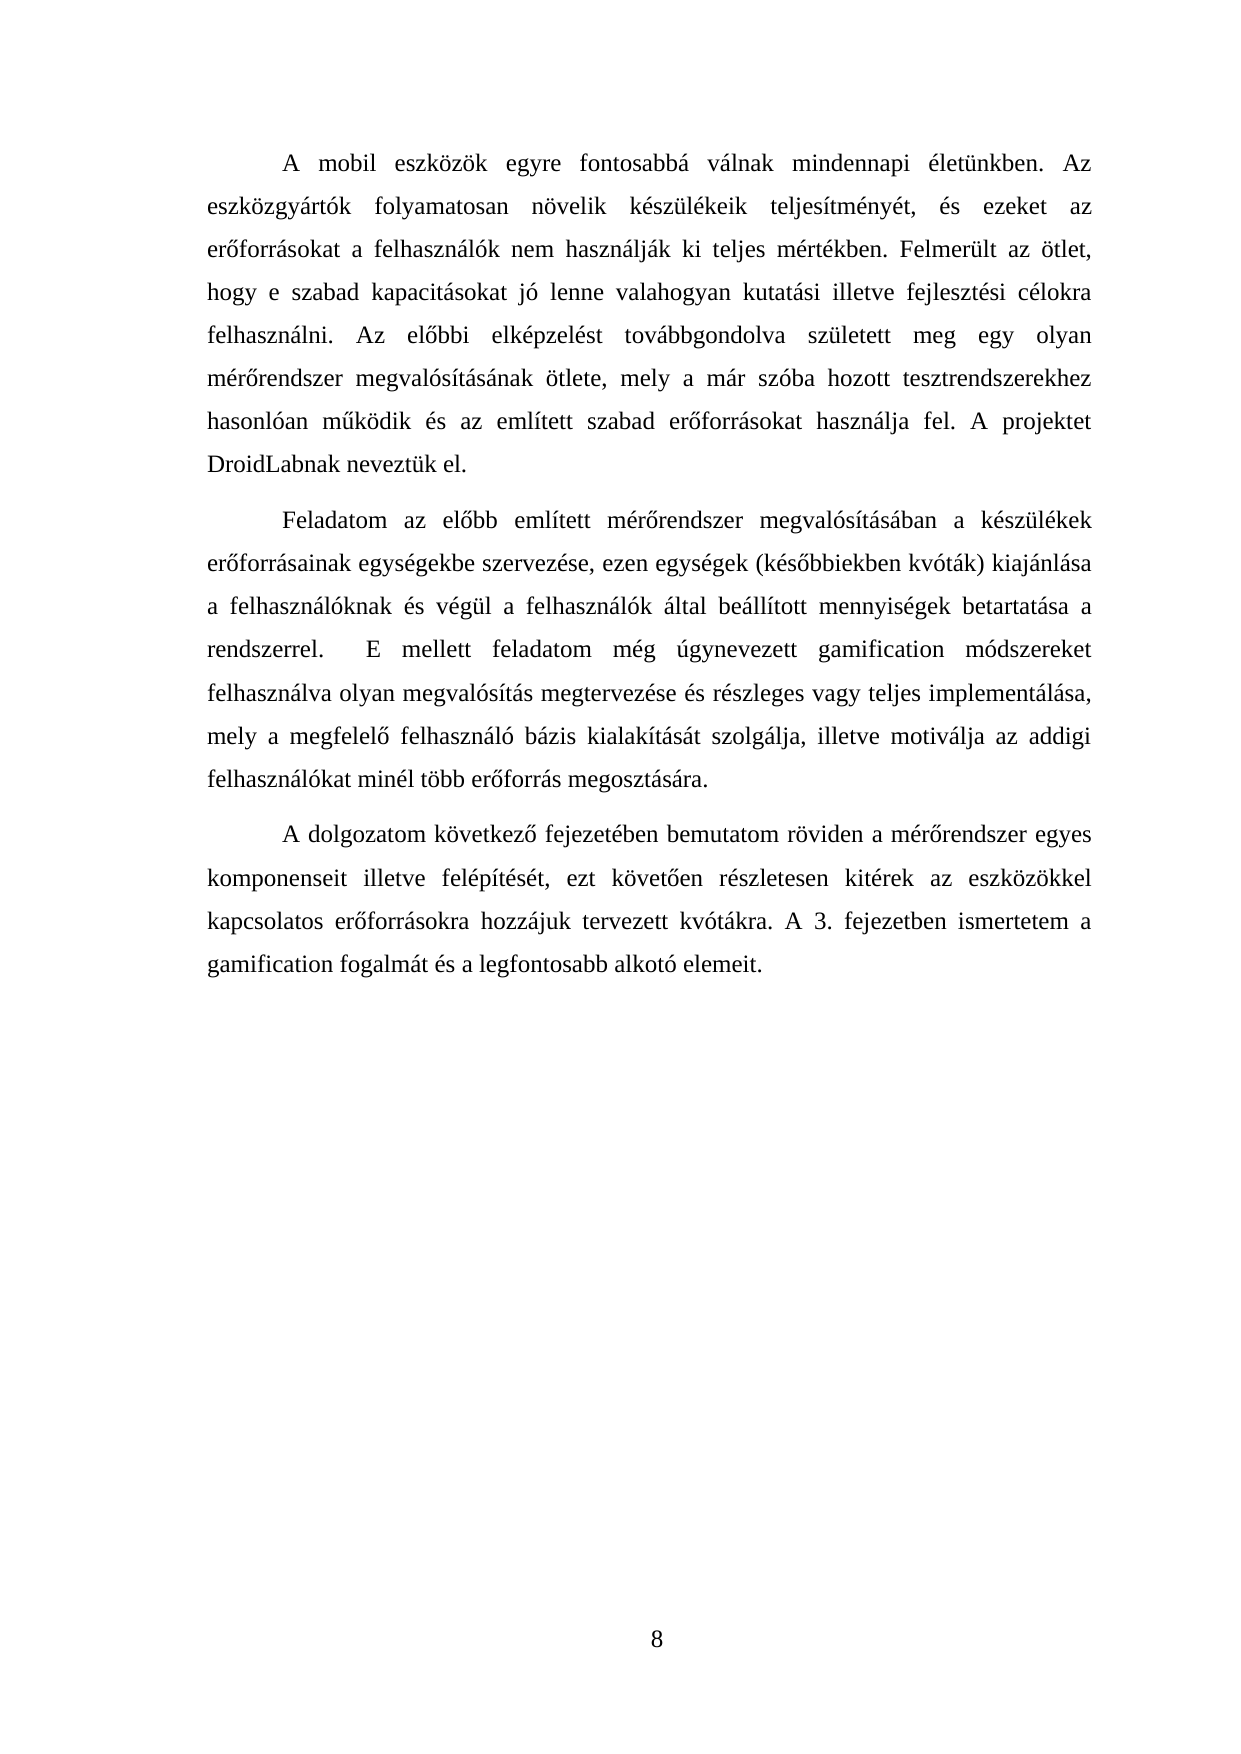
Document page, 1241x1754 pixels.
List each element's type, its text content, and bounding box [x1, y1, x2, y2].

text A dolgozatom következő fejezetében bemutatom röviden a mérőrendszer egyes komponenseit illetve felépítését, ezt követően részletesen kitérek az eszközökkel kapcsolatos erőforrásokra hozzájuk tervezett kvótákra. A 3. fejezetben ismertetem a gamification fogalmát és a legfontosabb alkotó elemeit. [207, 819, 1092, 978]
text A mobil eszközök egyre fontosabbá válnak mindennapi életünkben. Az eszközgyártók folyamatosan növelik készülékeik teljesítményét, és ezeket az erőforrásokat a felhasználók nem használják ki teljes mértékben. Felmerült az ötlet, hogy e szabad kapacitásokat jó lenne valahogyan kutatási illetve fejlesztési célokra felhasználni. Az előbbi elképzelést továbbgondolva született meg egy olyan mérőrendszer megvalósításának ötlete, mely a már szóba hozott tesztrendszerekhez hasonlóan működik és az említett szabad erőforrásokat használja fel. A projektet DroidLabnak neveztük el. [207, 148, 1092, 478]
text Feladatom az előbb említett mérőrendszer megvalósításában a készülékek erőforrásainak egységekbe szervezése, ezen egységek (későbbiekben kvóták) kiajánlása a felhasználóknak és végül a felhasználók által beállított mennyiségek betartatása a rendszerrel. E mellett feladatom még úgynevezett gamification módszereket felhasználva olyan megvalósítás megtervezése és részleges vagy teljes implementálása, mely a megfelelő felhasználó bázis kialakítását szolgálja, illetve motiválja az addigi felhasználókat minél több erőforrás megosztására. [207, 505, 1092, 793]
